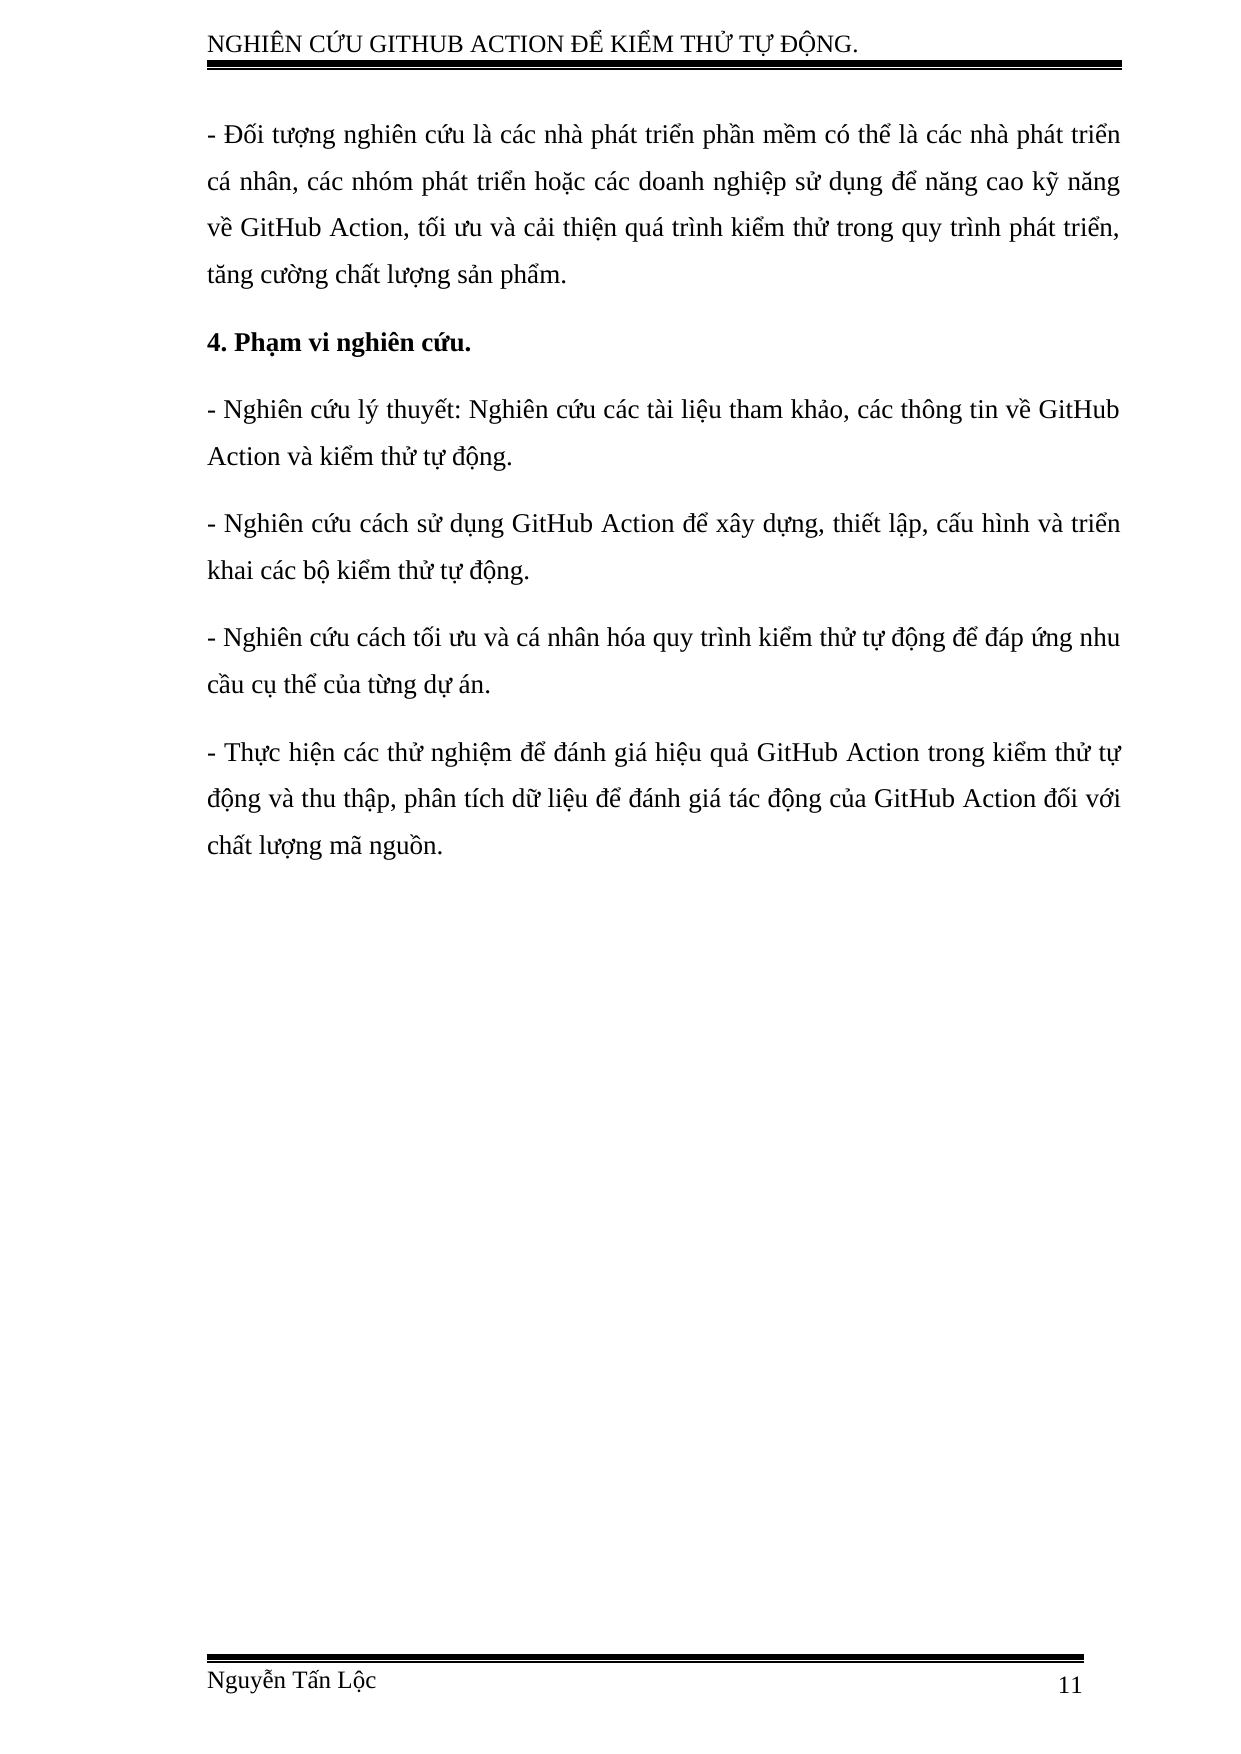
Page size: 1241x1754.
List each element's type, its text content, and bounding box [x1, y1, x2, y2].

text 4. Phạm vi nghiên cứu. [207, 326, 1122, 357]
text - Thực hiện các thử nghiệm để đánh giá hiệu quả GitHub Action trong kiểm thử tự động và thu thập, phân tích dữ liệu để đánh giá tác động của GitHub Action đối với chất lượng mã nguồn. [207, 736, 1122, 860]
text - Đối tượng nghiên cứu là các nhà phát triển phần mềm có thể là các nhà phát triển cá nhân, các nhóm phát triển hoặc các doanh nghiệp sử dụng để năng cao kỹ năng về GitHub Action, tối ưu và cải thiện quá trình kiểm thử trong quy trình phát triển, tăng cường chất lượng sản phẩm. [207, 118, 1122, 289]
text - Nghiên cứu lý thuyết: Nghiên cứu các tài liệu tham khảo, các thông tin về GitHub Action và kiểm thử tự động. [207, 393, 1122, 471]
text - Nghiên cứu cách sử dụng GitHub Action để xây dựng, thiết lập, cấu hình và triển khai các bộ kiểm thử tự động. [207, 507, 1122, 585]
text - Nghiên cứu cách tối ưu và cá nhân hóa quy trình kiểm thử tự động để đáp ứng nhu cầu cụ thể của từng dự án. [207, 621, 1122, 699]
